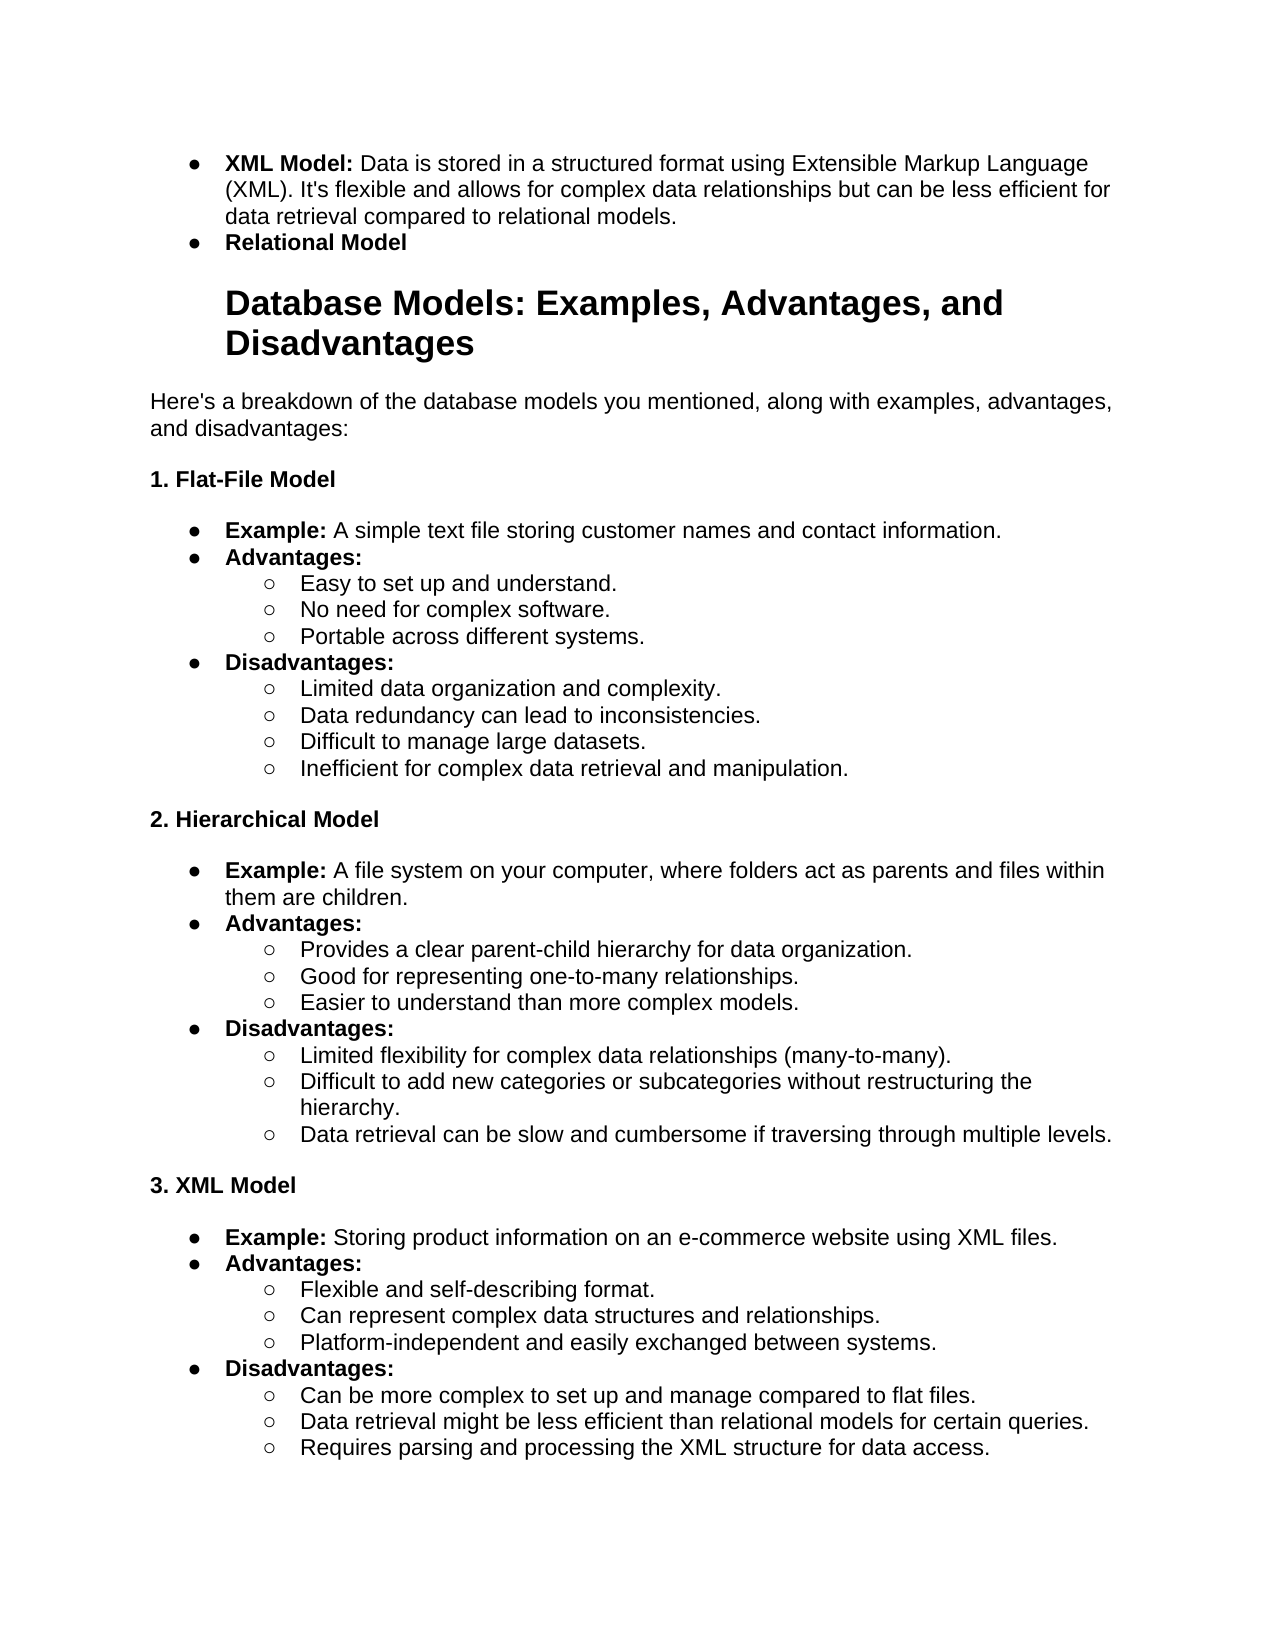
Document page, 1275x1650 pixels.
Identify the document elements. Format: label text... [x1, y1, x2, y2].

subtitle XML Model: Data is stored in a structured format using Extensible Markup Language (XML). It's flexible and allows for complex data relationships but can be less efficient for data retrieval compared to relational models. [187, 150, 1125, 229]
subtitle Difficult to manage large datasets. [262, 728, 1125, 754]
subtitle Disadvantages: [187, 1355, 1125, 1382]
subtitle Example: A file system on your computer, where folders act as parents and files within them are children. [187, 857, 1125, 910]
subtitle Provides a clear parent-child hierarchy for data organization. [262, 936, 1125, 963]
subtitle Relational Model Database Models: Examples, Advantages, and Disadvantages [187, 229, 1125, 363]
subtitle Disadvantages: [187, 1015, 1125, 1042]
subtitle Flexible and self-describing format. [262, 1276, 1125, 1302]
subtitle 1. Flat-File Model [150, 466, 1125, 492]
subtitle Data retrieval can be slow and cumbersome if traversing through multiple levels. [262, 1121, 1125, 1147]
subtitle Disadvantages: [187, 649, 1125, 675]
subtitle Easy to set up and understand. [262, 570, 1125, 596]
subtitle Easier to understand than more complex models. [262, 989, 1125, 1015]
subtitle Good for representing one-to-many relationships. [262, 963, 1125, 989]
subtitle 3. XML Model [150, 1172, 1125, 1198]
subtitle Limited data organization and complexity. [262, 675, 1125, 702]
subtitle Difficult to add new categories or subcategories without restructuring the hierarchy. [262, 1068, 1125, 1121]
subtitle Data retrieval might be less efficient than relational models for certain queries. [262, 1408, 1125, 1434]
subtitle Advantages: [187, 544, 1125, 570]
subtitle 2. Hierarchical Model [150, 806, 1125, 832]
subtitle Data redundancy can lead to inconsistencies. [262, 702, 1125, 728]
subtitle Portable across different systems. [262, 623, 1125, 649]
subtitle Example: Storing product information on an e-commerce website using XML files. [187, 1223, 1125, 1250]
subtitle Inefficient for complex data retrieval and manipulation. [262, 754, 1125, 781]
subtitle Limited flexibility for complex data relationships (many-to-many). [262, 1042, 1125, 1068]
subtitle Advantages: [187, 1250, 1125, 1276]
subtitle No need for complex software. [262, 596, 1125, 623]
subtitle Requires parsing and processing the XML structure for data access. [262, 1434, 1125, 1461]
subtitle Advantages: [187, 910, 1125, 936]
subtitle Can represent complex data structures and relationships. [262, 1302, 1125, 1329]
subtitle Platform-independent and easily exchanged between systems. [262, 1329, 1125, 1355]
subtitle Here's a breakdown of the database models you mentioned, along with examples, advantages, and disadvantages: [150, 388, 1125, 441]
subtitle Example: A simple text file storing customer names and contact information. [187, 517, 1125, 544]
subtitle Can be more complex to set up and manage compared to flat files. [262, 1382, 1125, 1408]
